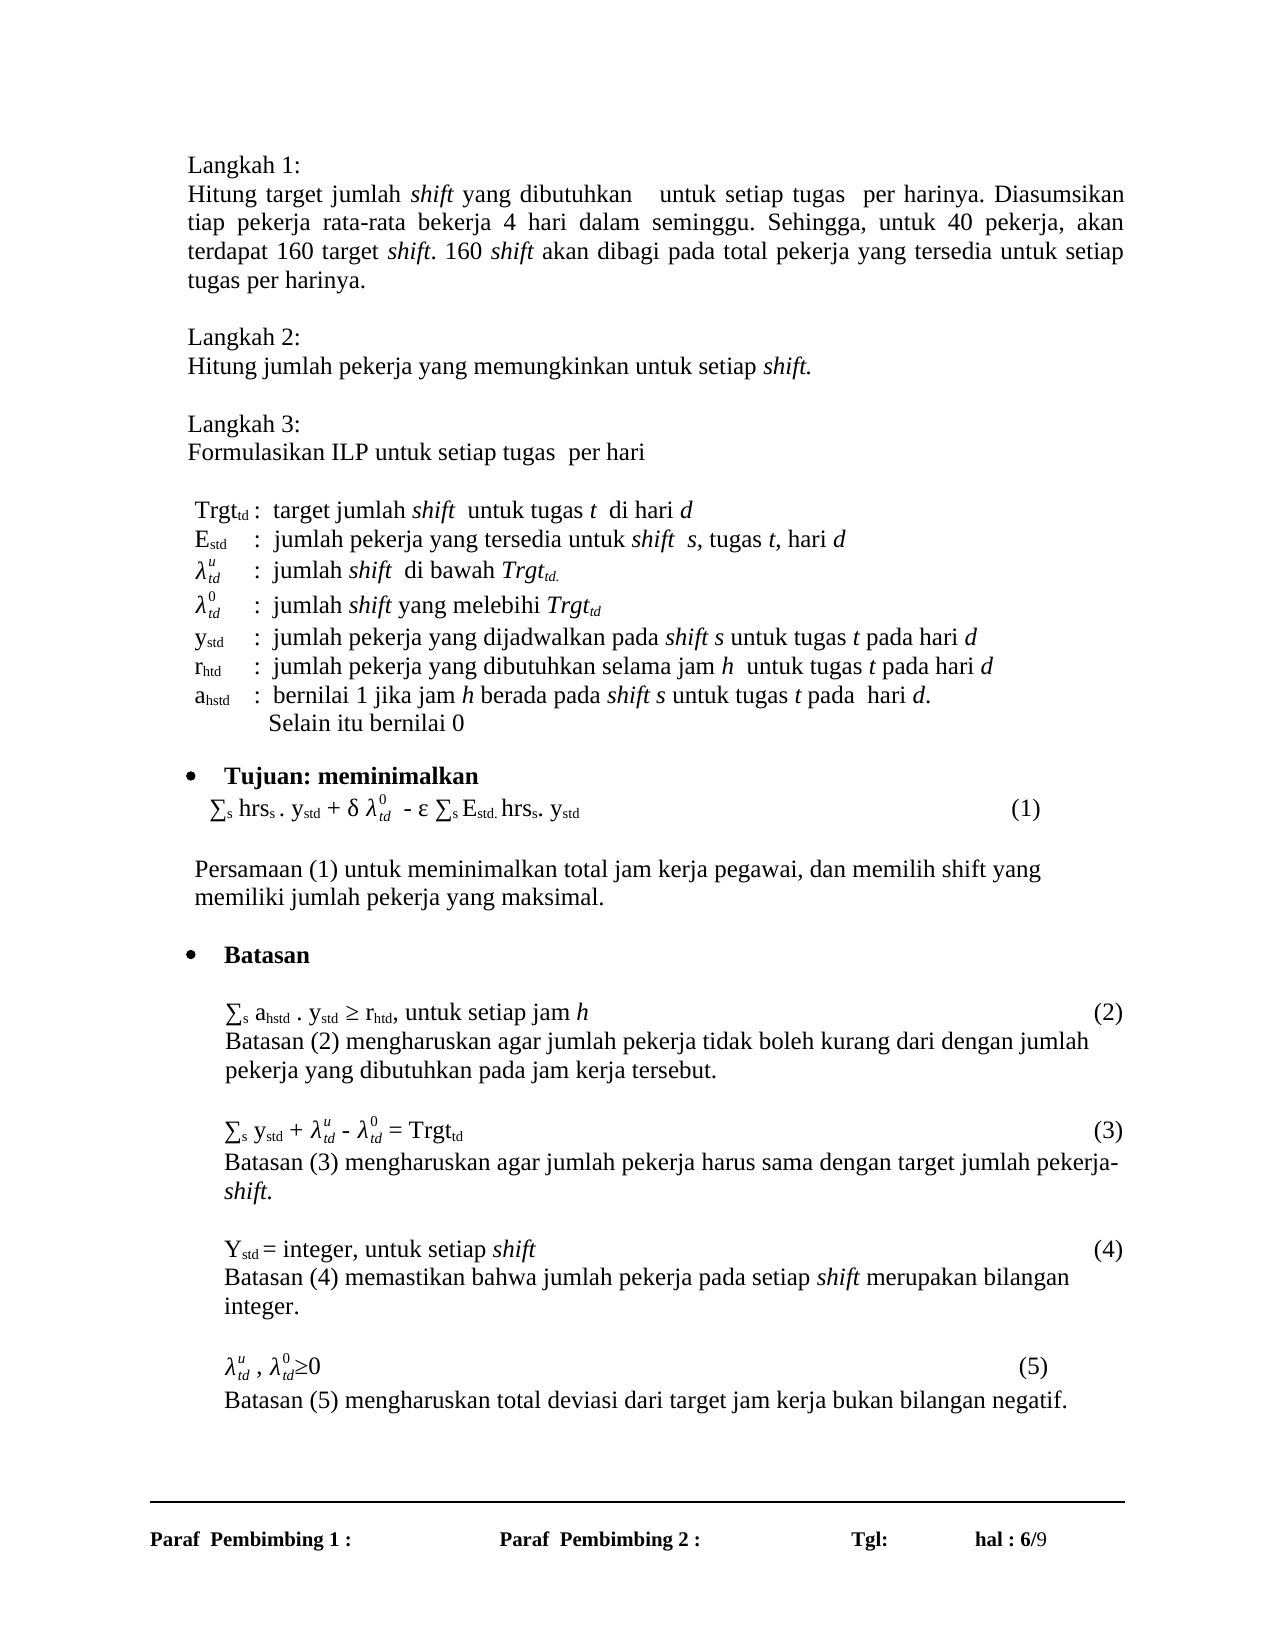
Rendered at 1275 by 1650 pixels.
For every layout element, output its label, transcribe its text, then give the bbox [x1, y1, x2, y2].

list : jumlah shift di bawah Trgttd. [150, 552, 1125, 587]
text Hitung target jumlah shift yang dibutuhkan untuk setiap tugas per harinya. Diasumsikan tiap pekerja rata-rata bekerja 4 hari dalam seminggu. Sehingga, untuk 40 pekerja, akan terdapat 160 target shift. 160 shift akan dibagi pada total pekerja yang tersedia untuk setiap tugas per harinya. [187, 179, 1125, 294]
list , ≥0 (5) [224, 1349, 1125, 1385]
text Formulasikan ILP untuk setiap tugas per hari [187, 437, 1125, 466]
list ∑s hrss . ystd + δ - ε ∑s Estd. hrss. ystd (1) [194, 790, 1125, 854]
list Batasan (4) memastikan bahwa jumlah pekerja pada setiap shift merupakan bilangan integer. [224, 1262, 1125, 1320]
list Batasan (2) mengharuskan agar jumlah pekerja tidak boleh kurang dari dengan jumlah pekerja yang dibutuhkan pada jam kerja tersebut. [225, 1026, 1125, 1084]
list Batasan [186, 940, 1125, 969]
text ahstd : bernilai 1 jika jam h berada pada shift s untuk tugas t pada hari d. [194, 680, 1125, 708]
text Hitung jumlah pekerja yang memungkinkan untuk setiap shift. [187, 351, 1125, 380]
text Langkah 2: [187, 322, 1125, 351]
list Tujuan: meminimalkan [186, 761, 1125, 790]
text Langkah 3: [187, 409, 1125, 437]
list Trgttd : target jumlah shift untuk tugas t di hari d [150, 495, 1125, 524]
list ∑s ahstd . ystd ≥ rhtd, untuk setiap jam h (2) [225, 997, 1125, 1026]
list : jumlah shift yang melebihi Trgttd [150, 587, 1125, 622]
list Batasan (5) mengharuskan total deviasi dari target jam kerja bukan bilangan negatif. [224, 1385, 1125, 1414]
text ystd : jumlah pekerja yang dijadwalkan pada shift s untuk tugas t pada hari d [194, 622, 1125, 651]
list ∑s ystd + - = Trgttd (3) [224, 1112, 1125, 1147]
list Ystd = integer, untuk setiap shift (4) [224, 1234, 1125, 1262]
list Persamaan (1) untuk meminimalkan total jam kerja pegawai, dan memilih shift yang memiliki jumlah pekerja yang maksimal. [194, 854, 1125, 911]
text rhtd : jumlah pekerja yang dibutuhkan selama jam h untuk tugas t pada hari d [194, 651, 1125, 680]
list Batasan (3) mengharuskan agar jumlah pekerja harus sama dengan target jumlah pekerja-shift. [224, 1147, 1125, 1205]
list Estd : jumlah pekerja yang tersedia untuk shift s, tugas t, hari d [150, 524, 1125, 552]
text Selain itu bernilai 0 [194, 708, 1125, 737]
text Langkah 1: [187, 150, 1125, 179]
